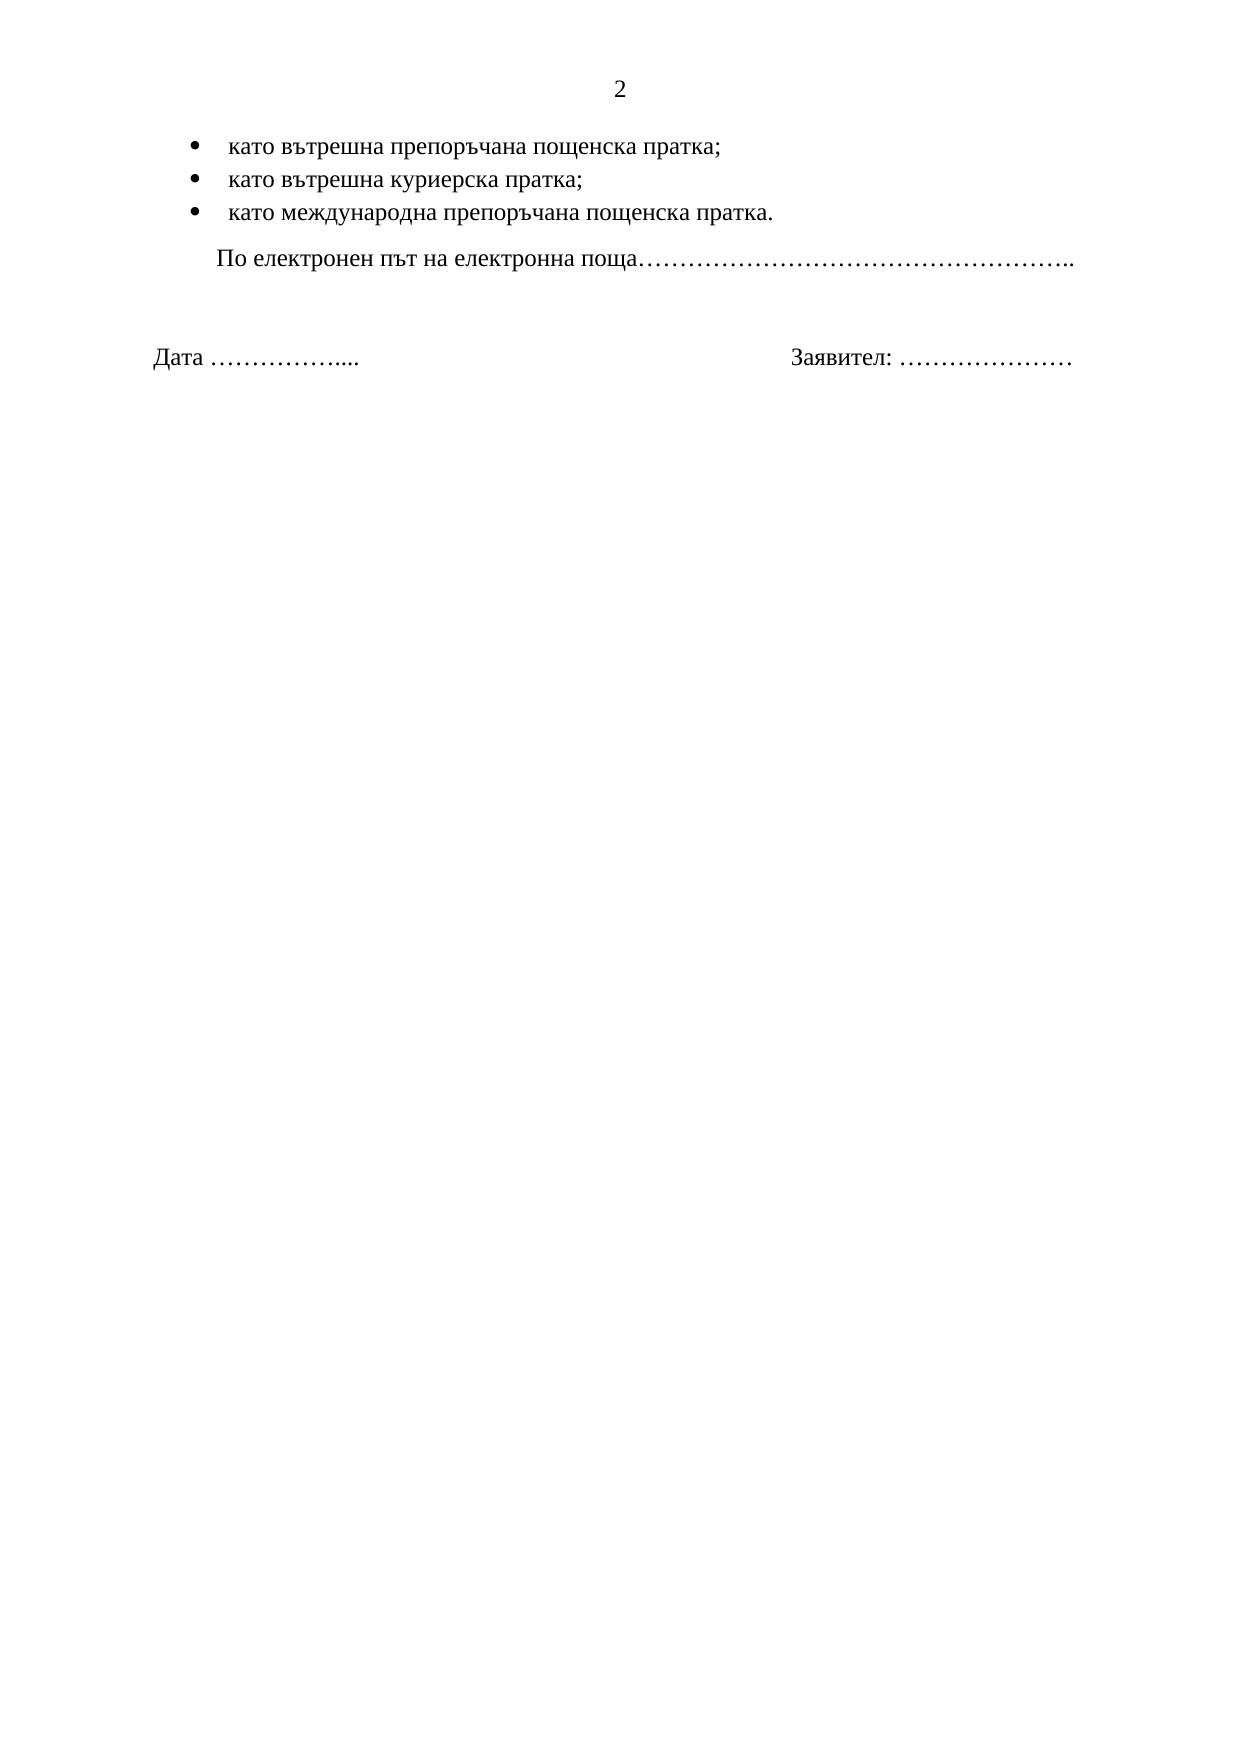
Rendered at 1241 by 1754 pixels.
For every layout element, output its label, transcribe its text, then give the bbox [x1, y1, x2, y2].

list като вътрешна препоръчана пощенска пратка; [191, 131, 1132, 160]
text Дата …………….... Заявител: ………………… [153, 342, 1087, 371]
text  По електронен път на електронна поща…………………………………………….. [153, 243, 1083, 272]
list като международна препоръчана пощенска пратка. [191, 197, 1132, 226]
list като вътрешна куриерска пратка; [191, 164, 1132, 193]
